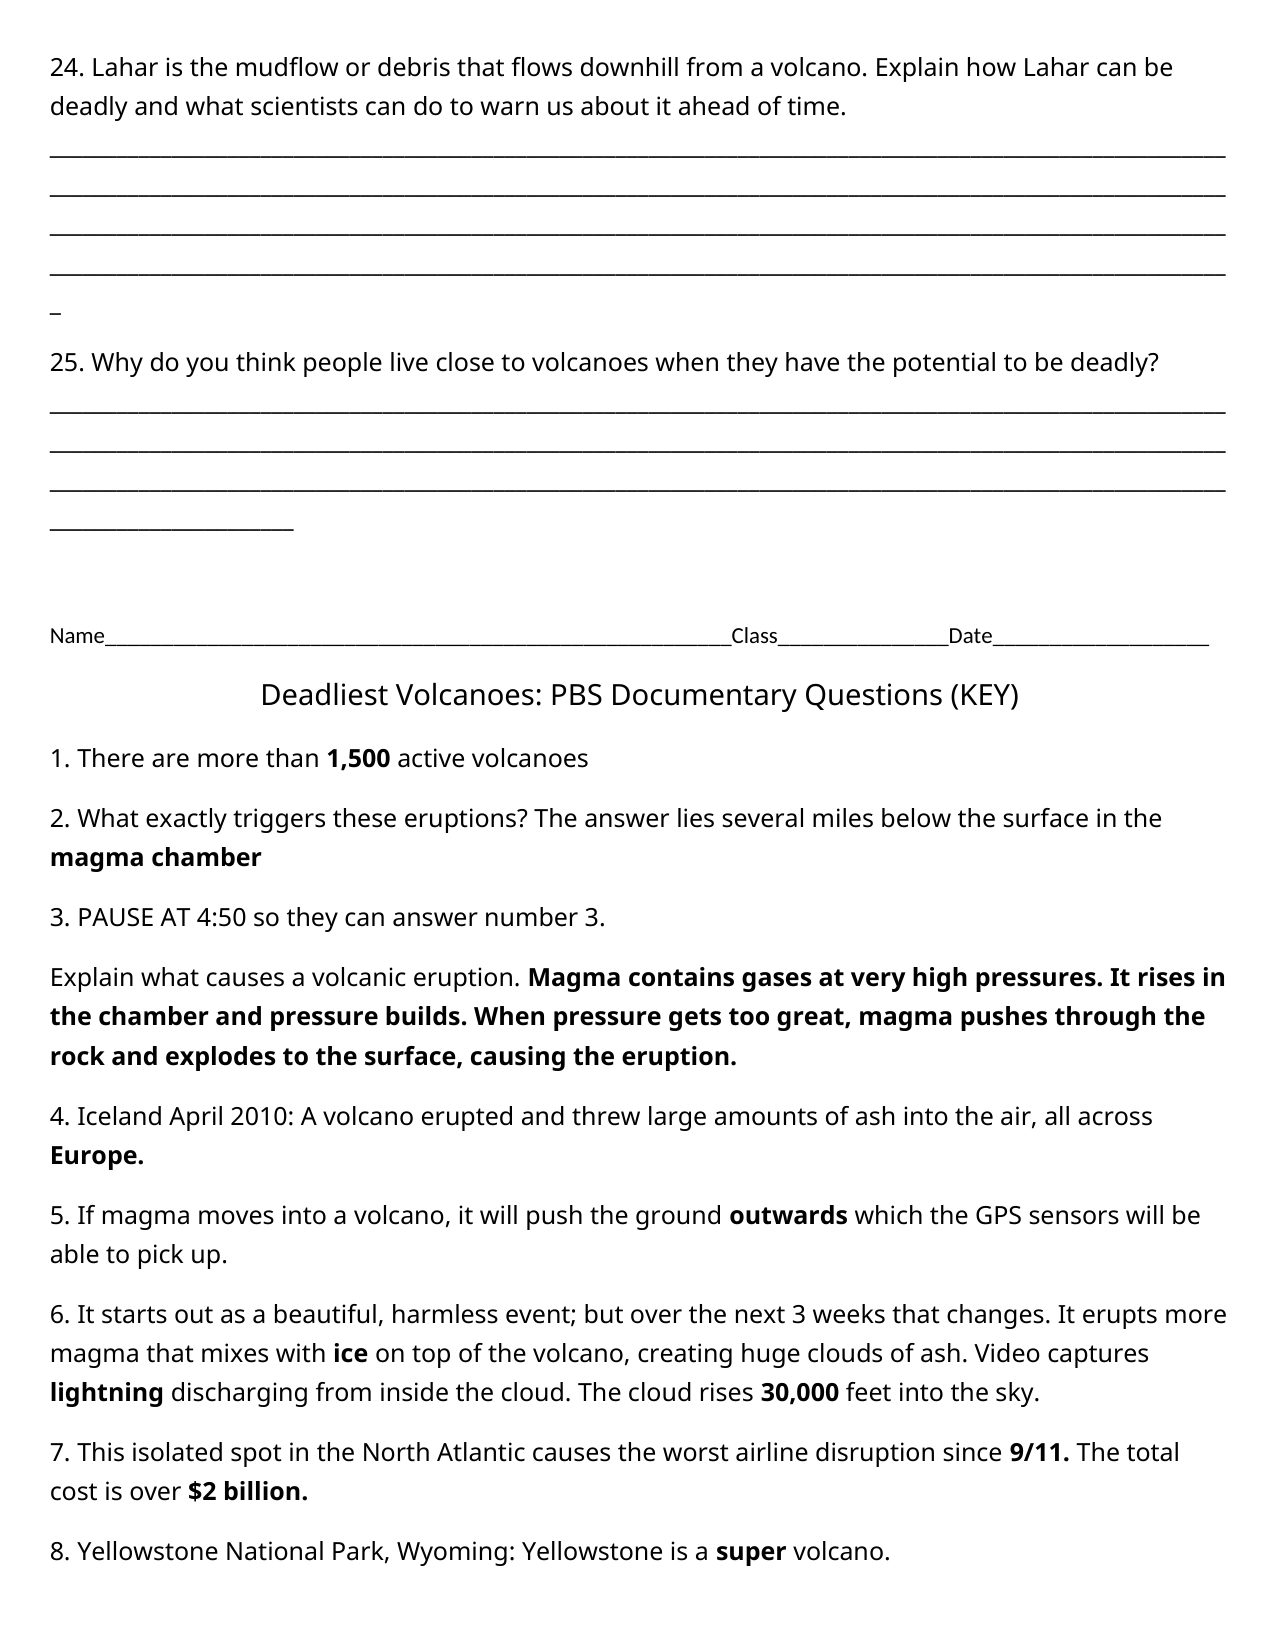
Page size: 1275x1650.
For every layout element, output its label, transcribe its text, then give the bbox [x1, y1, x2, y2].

text 24. Lahar is the mudflow or debris that flows downhill from a volcano. Explain how Lahar can be deadly and what scientists can do to warn us about it ahead of time. _________________________________________________________________________________________________________________________________________________________________________________________________________________________________________________________________________________________________________________________________________________________________________________________________________________________________________ [49, 49, 1230, 318]
text 8. Yellowstone National Park, Wyoming: Yellowstone is a super volcano. [49, 1534, 1230, 1568]
text 4. Iceland April 2010: A volcano erupted and threw large amounts of ash into the air, all across Europe. [49, 1098, 1230, 1171]
text 1. There are more than 1,500 active volcanoes [49, 741, 1230, 775]
text 5. If magma moves into a volcano, it will push the ground outwards which the GPS sensors will be able to pick up. [49, 1197, 1230, 1271]
text Deadliest Volcanoes: PBS Documentary Questions (KEY) [49, 674, 1230, 714]
text Explain what causes a volcanic eruption. Magma contains gases at very high pressures. It rises in the chamber and pressure builds. When pressure gets too great, magma pushes through the rock and explodes to the surface, causing the eruption. [49, 960, 1230, 1072]
text 2. What exactly triggers these eruptions? The answer lies several miles below the surface in the magma chamber [49, 801, 1230, 874]
text 6. It starts out as a beautiful, harmless event; but over the next 3 weeks that changes. It erupts more magma that mixes with ice on top of the volcano, creating huge clouds of ash. Video captures lightning discharging from inside the cloud. The cloud rises 30,000 feet into the sky. [49, 1296, 1230, 1409]
text Name_______________________________________________________Class_______________Date___________________ [49, 621, 1230, 649]
text 3. PAUSE AT 4:50 so they can answer number 3. [49, 900, 1230, 934]
text 25. Why do you think people live close to volcanoes when they have the potential to be deadly? ____________________________________________________________________________________________________________________________________________________________________________________________________________________________________________________________________________________________________________________________________________________ [49, 344, 1230, 535]
text 7. This isolated spot in the North Atlantic causes the worst airline disruption since 9/11. The total cost is over $2 billion. [49, 1435, 1230, 1508]
